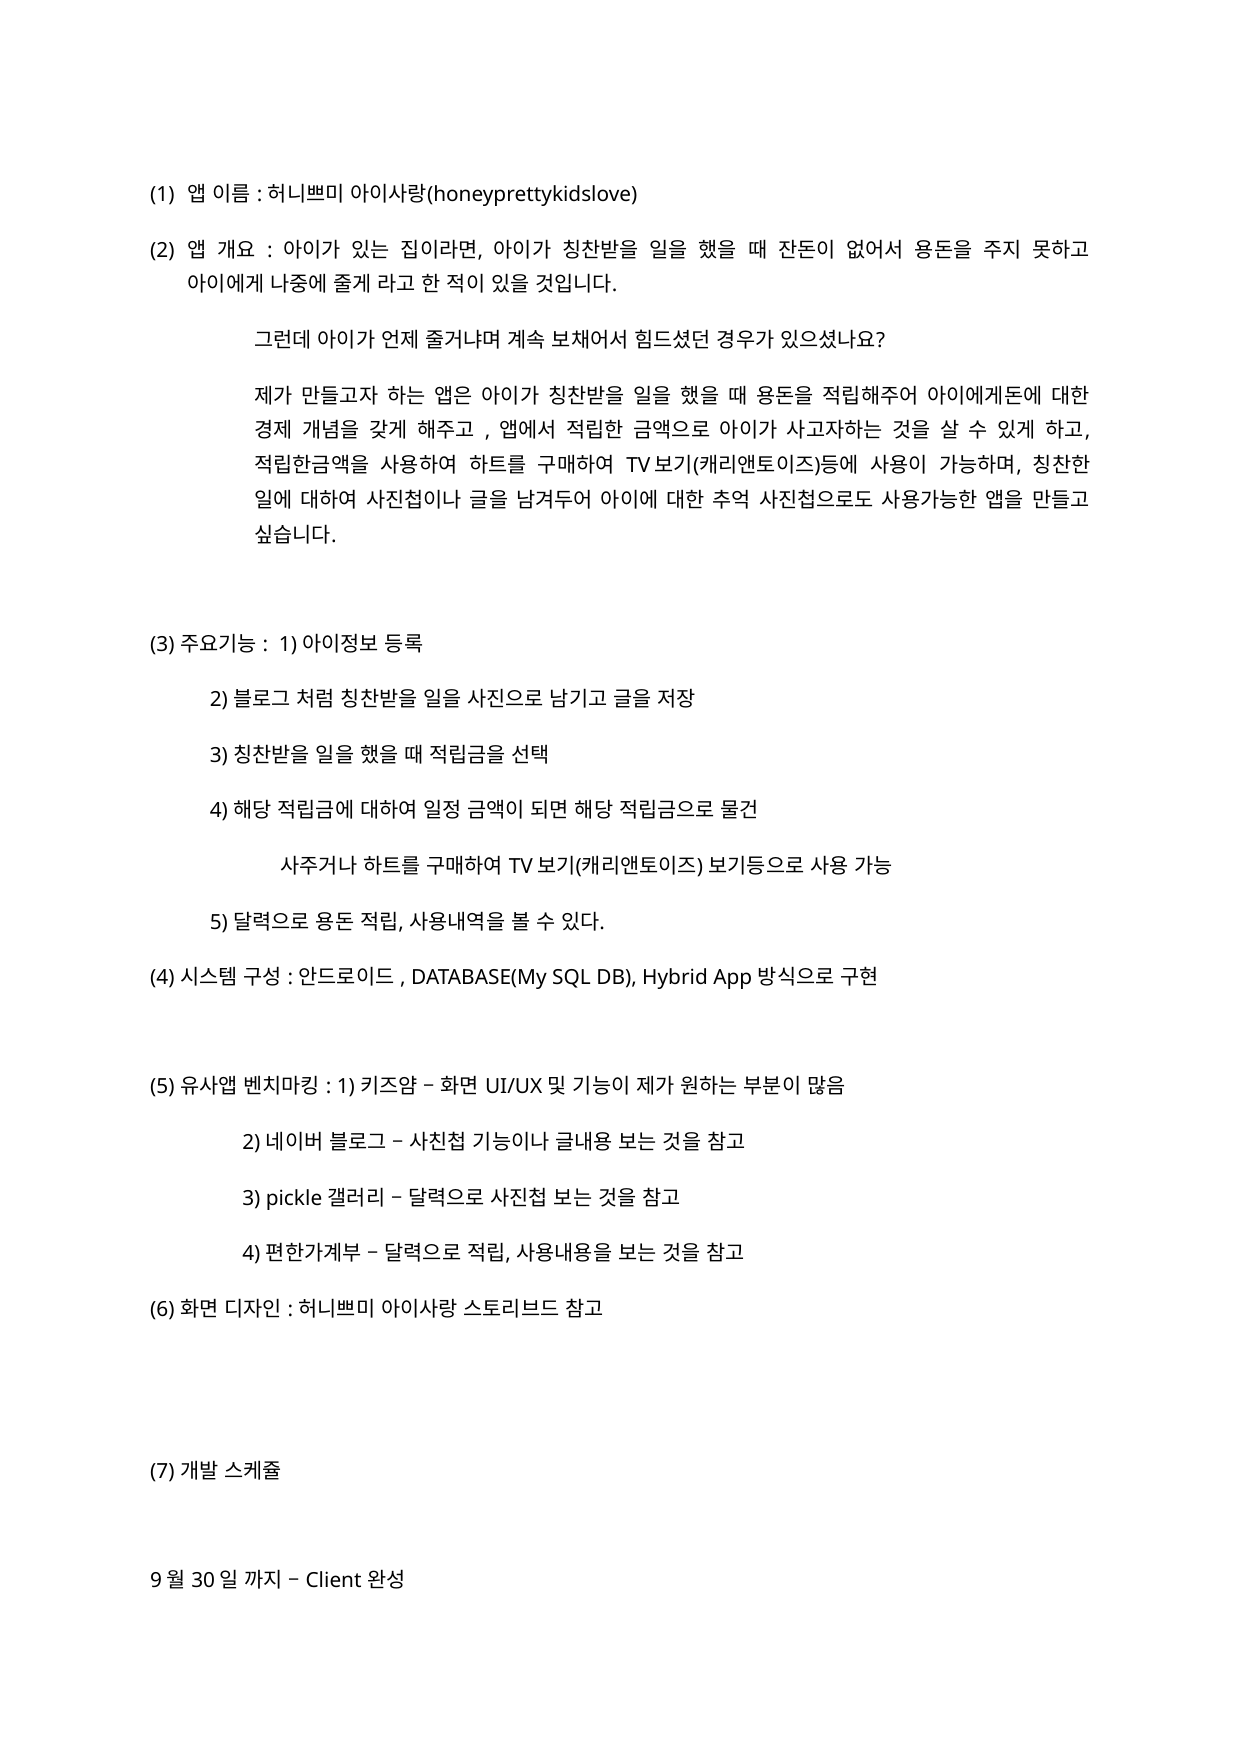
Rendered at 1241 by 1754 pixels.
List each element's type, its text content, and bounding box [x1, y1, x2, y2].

text (5) 유사앱 벤치마킹 : 1) 키즈얌 – 화면 UI/UX 및 기능이 제가 원하는 부분이 많음 [150, 1070, 1090, 1100]
text (6) 화면 디자인 : 허니쁘미 아이사랑 스토리브드 참고 [150, 1292, 1090, 1322]
text 3) 칭찬받을 일을 했을 때 적립금을 선택 [150, 738, 1090, 768]
text 제가 만들고자 하는 앱은 아이가 칭찬받을 일을 했을 때 용돈을 적립해주어 아이에게돈에 대한 경제 개념을 갖게 해주고 , 앱에서 적립한 금액으로 아이가 사고자하는 것을 살 수 있게 하고, 적립한금액을 사용하여 하트를 구매하여 TV보기(캐리앤토이즈)등에 사용이 가능하며, 칭찬한 일에 대하여 사진첩이나 글을 남겨두어 아이에 대한 추억 사진첩으로도 사용가능한 앱을 만들고 싶습니다. [254, 379, 1090, 548]
text 5) 달력으로 용돈 적립, 사용내역을 볼 수 있다. [150, 905, 1090, 935]
list 앱 이름 : 허니쁘미 아이사랑(honeyprettykidslove) [150, 177, 1090, 207]
text 3) pickle 갤러리 – 달력으로 사진첩 보는 것을 참고 [150, 1181, 1090, 1211]
text 그런데 아이가 언제 줄거냐며 계속 보채어서 힘드셨던 경우가 있으셨나요? [254, 323, 1090, 353]
text (4) 시스템 구성 : 안드로이드 , DATABASE(My SQL DB), Hybrid App 방식으로 구현 [150, 961, 1090, 991]
list 앱 개요 : 아이가 있는 집이라면, 아이가 칭찬받을 일을 했을 때 잔돈이 없어서 용돈을 주지 못하고 아이에게 나중에 줄게 라고 한 적이 있을 것입니다. [150, 233, 1090, 298]
text 9월 30일 까지 – Client 완성 [150, 1564, 1090, 1594]
text (3) 주요기능 : 1) 아이정보 등록 [150, 627, 1090, 657]
text 4) 편한가계부 – 달력으로 적립, 사용내용을 보는 것을 참고 [150, 1237, 1090, 1267]
text (7) 개발 스케쥴 [150, 1455, 1090, 1485]
text 2) 네이버 블로그 – 사친첩 기능이나 글내용 보는 것을 참고 [150, 1125, 1090, 1156]
text 2) 블로그 처럼 칭찬받을 일을 사진으로 남기고 글을 저장 [150, 682, 1090, 713]
text 사주거나 하트를 구매하여 TV보기(캐리앤토이즈) 보기등으로 사용 가능 [150, 849, 1090, 880]
text 4) 해당 적립금에 대하여 일정 금액이 되면 해당 적립금으로 물건 [150, 794, 1090, 824]
